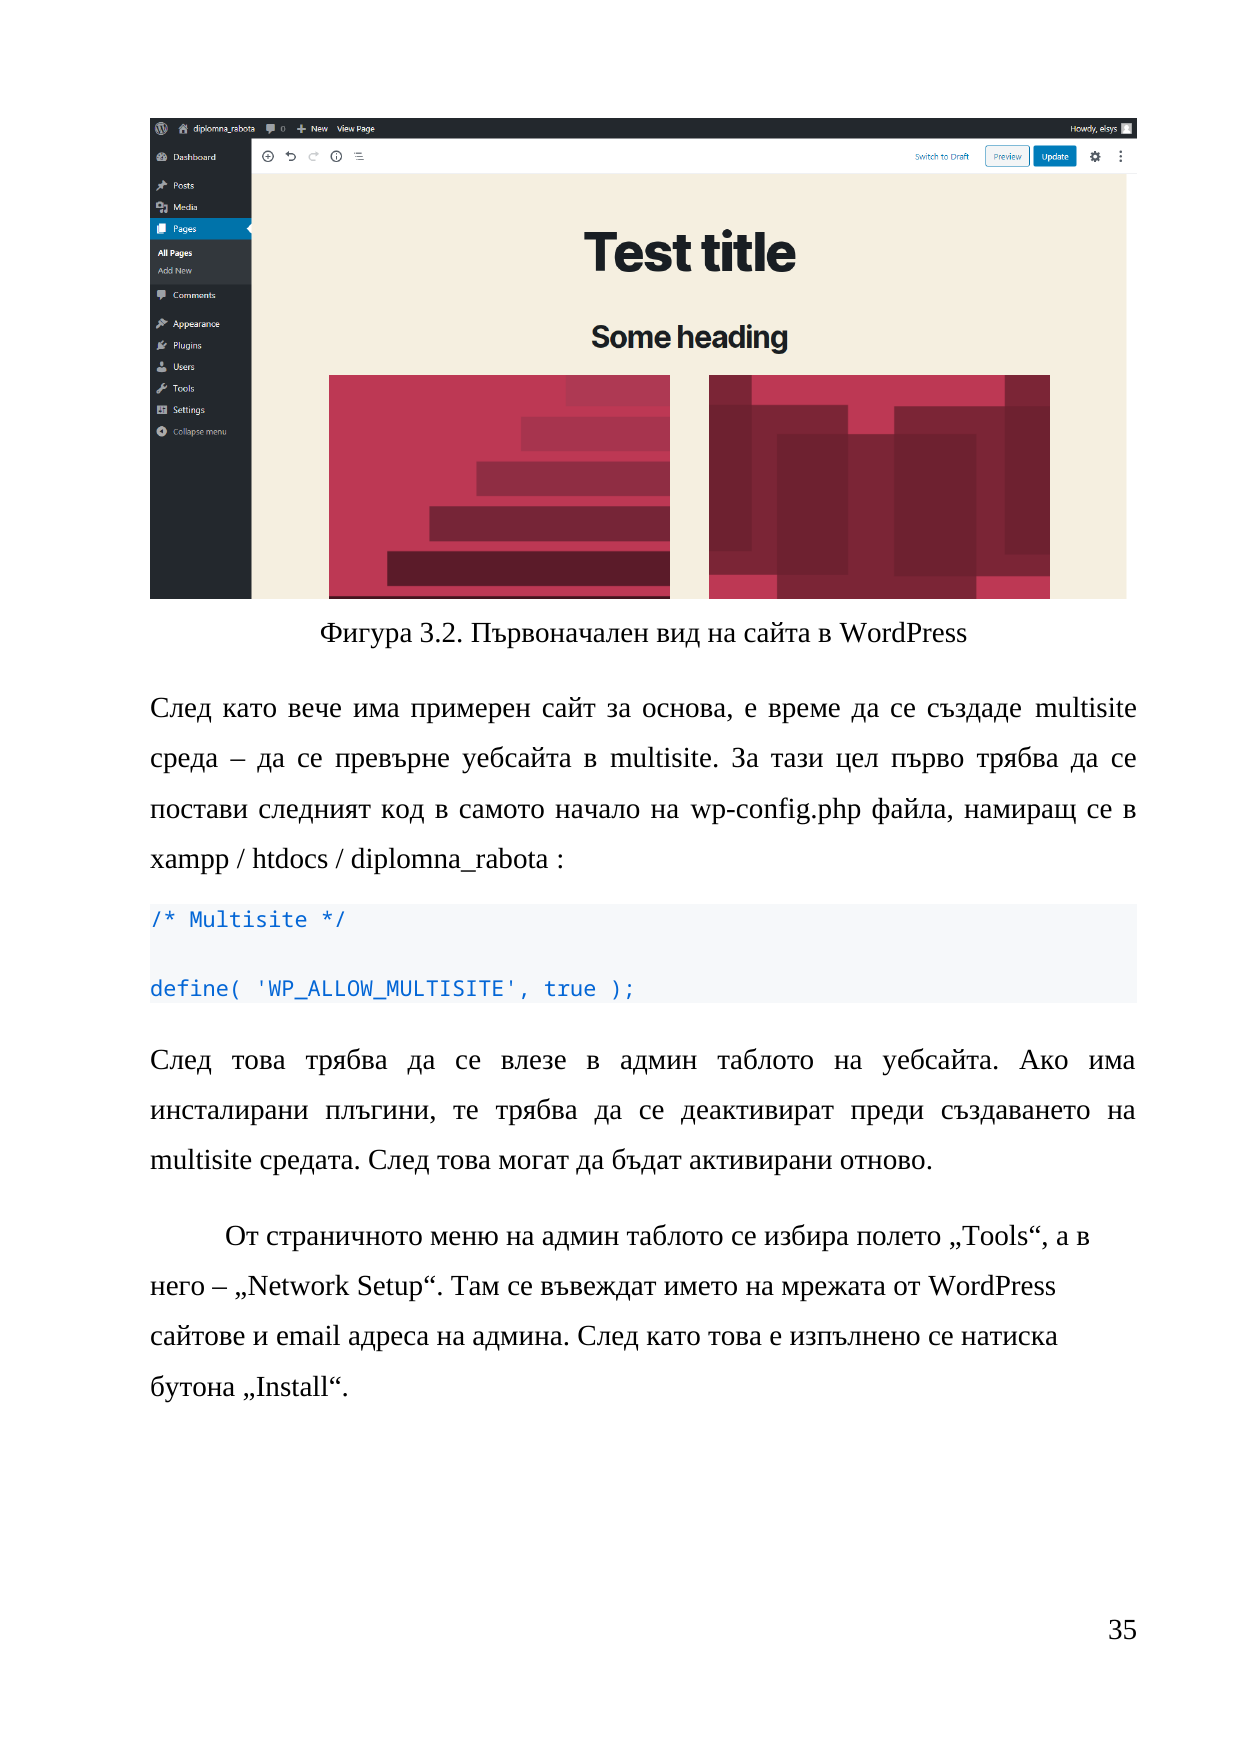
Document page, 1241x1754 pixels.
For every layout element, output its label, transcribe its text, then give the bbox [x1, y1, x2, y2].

text /* Multisite */ [150, 904, 1137, 934]
text define( 'WP_ALLOW_MULTISITE', true ); [150, 973, 1137, 1003]
text След като вече има примерен сайт за основа, е време да се създаде multisite среда – да се превърне уебсайта в multisite. За тази цел първо трябва да се постави следният код в самото начало на wp-config.php файла, намиращ се в xampp / htdocs / diplomna_rabota : [150, 690, 1137, 875]
text След това трябва да се влезе в админ таблото на уебсайта. Ако има инсталирани плъгини, те трябва да се деактивират преди създаването на multisite средата. След това могат да бъдат активирани отново. [150, 1042, 1137, 1176]
text От страничното меню на админ таблото се избира полето „Tools“, а в него – „Network Setup“. Там се въвеждат името на мрежата от WordPress сайтове и email адреса на админа. След като това е изпълнено се натиска бутона „Install“. [150, 1218, 1137, 1402]
picture [157, 224, 165, 233]
picture [150, 118, 1137, 599]
text Фигура 3.2. Първоначален вид на сайта в WordPress [150, 599, 1137, 648]
